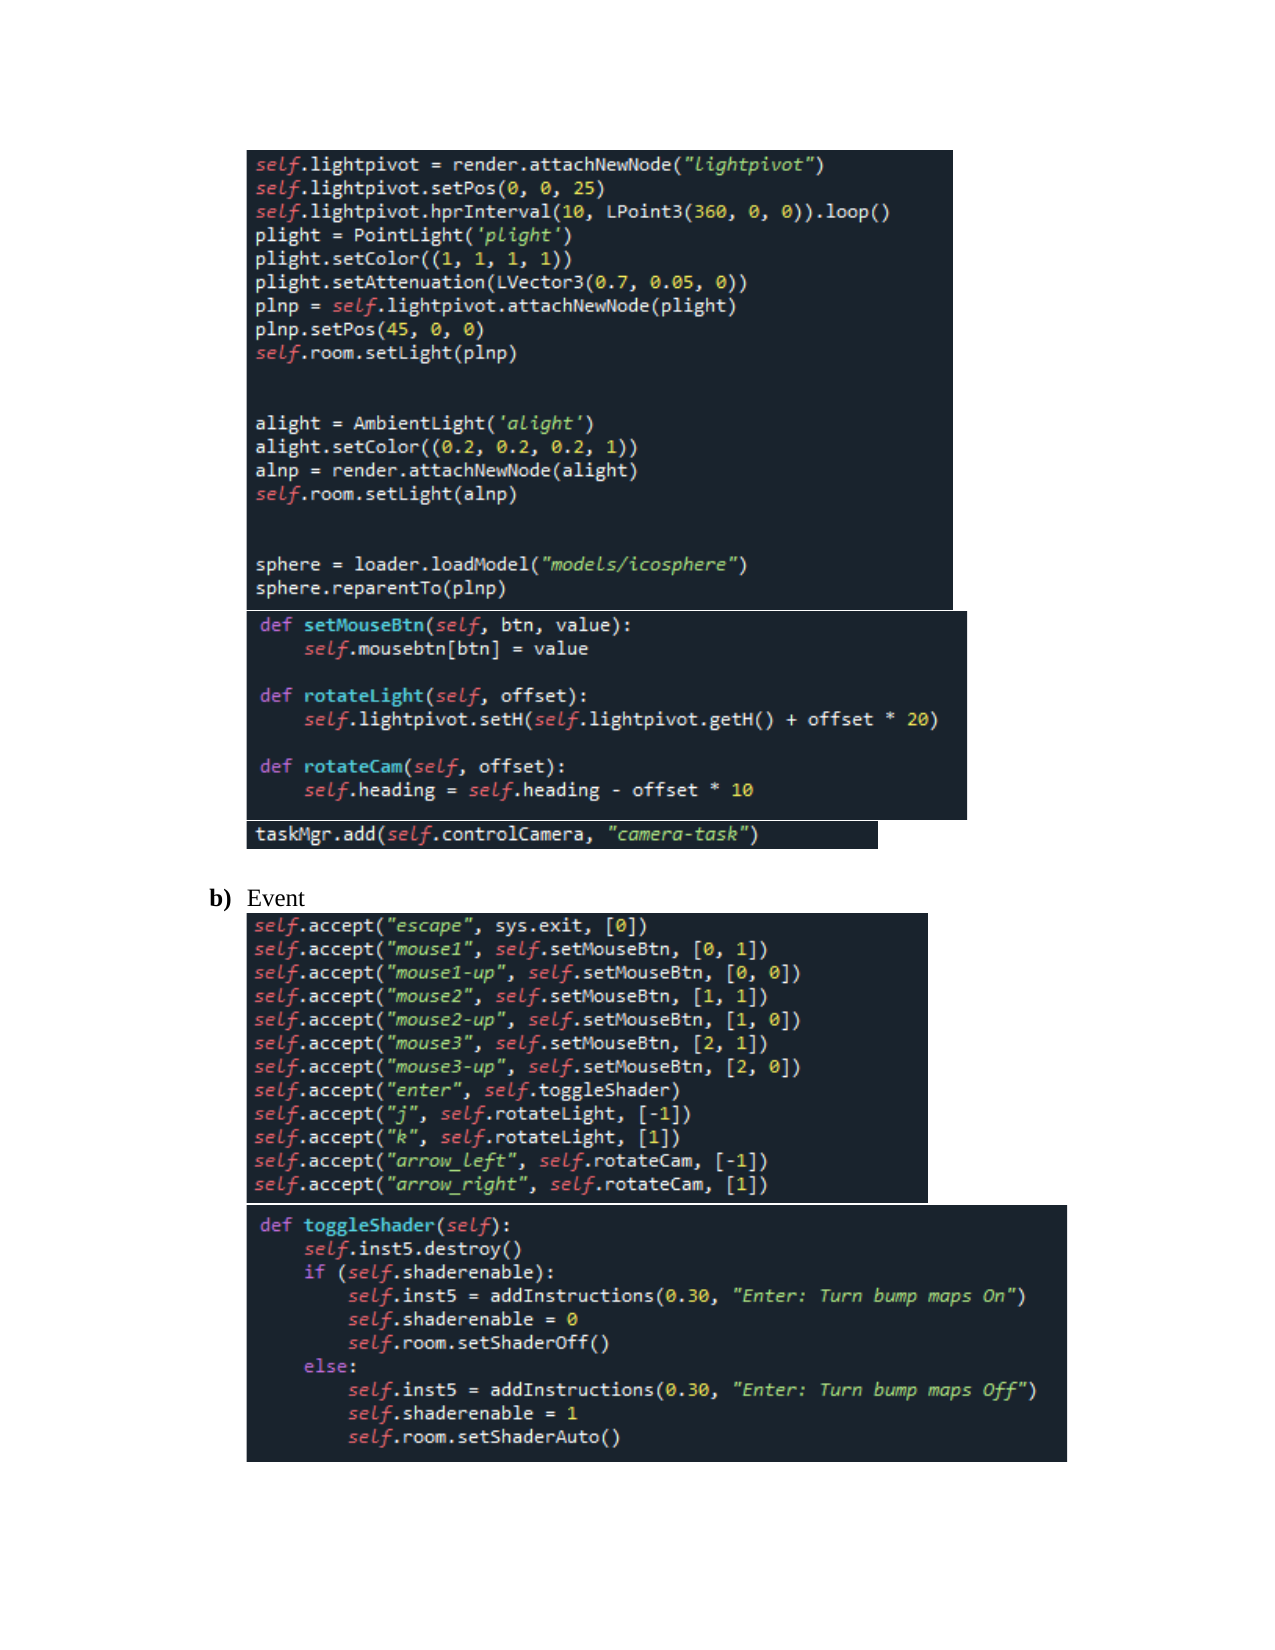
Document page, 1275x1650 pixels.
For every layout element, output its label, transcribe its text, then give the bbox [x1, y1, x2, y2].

picture [246, 611, 968, 820]
picture [246, 821, 878, 849]
list Event [209, 883, 1125, 912]
picture [246, 1205, 1068, 1462]
picture [246, 913, 928, 1203]
picture [246, 150, 953, 610]
